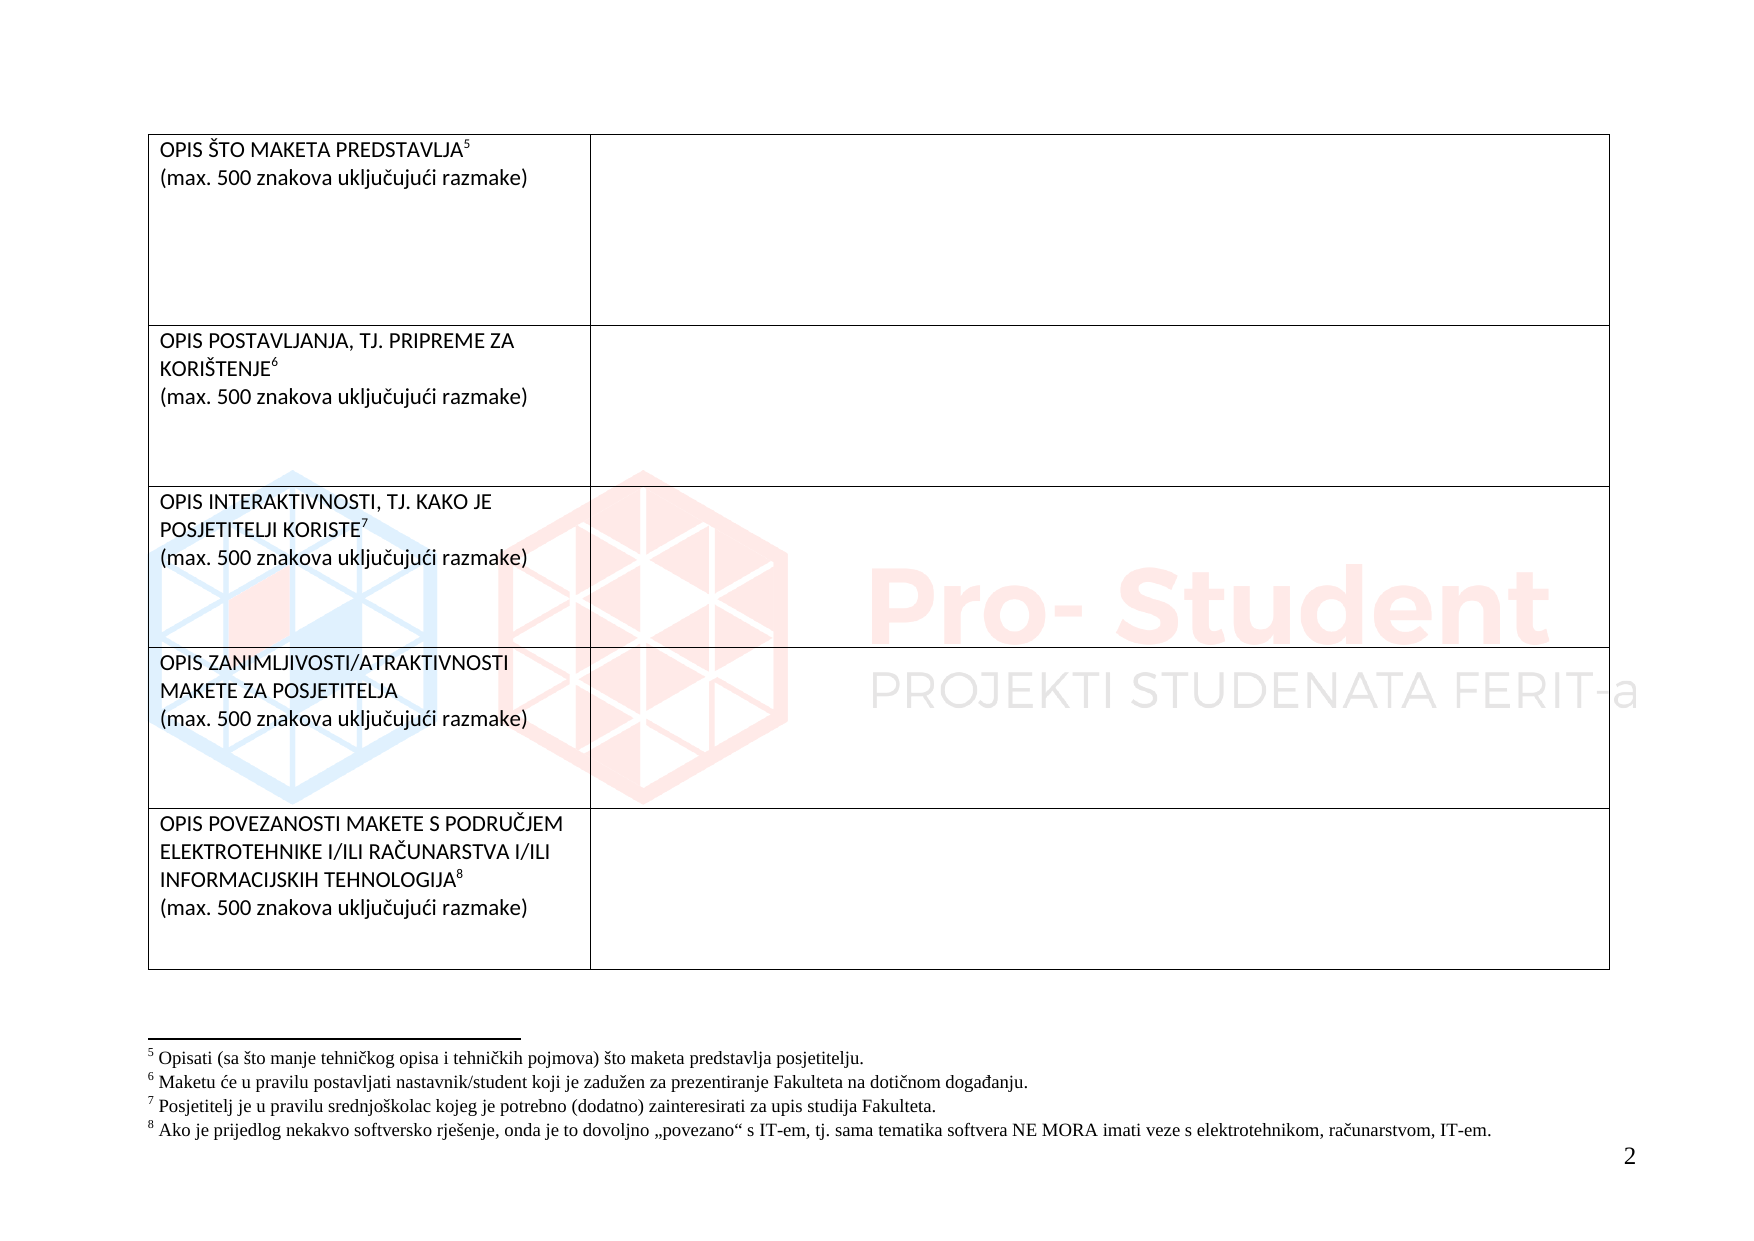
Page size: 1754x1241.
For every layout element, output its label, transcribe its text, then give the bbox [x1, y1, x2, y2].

table_cell [591, 326, 1609, 486]
table_cell OPIS POVEZANOSTI MAKETE S PODRUČJEM ELEKTROTEHNIKE I/ILI RAČUNARSTVA I/ILI INFORMACIJSKIH TEHNOLOGIJA (max. 500 znakova uključujući razmake) [149, 809, 590, 969]
table_cell [591, 809, 1609, 969]
table_cell [591, 135, 1609, 325]
table_cell [591, 648, 1609, 808]
table_cell OPIS INTERAKTIVNOSTI, TJ. KAKO JE POSJETITELJI KORISTE (max. 500 znakova uključujući razmake) [149, 487, 590, 647]
table_cell OPIS ZANIMLJIVOSTI/ATRAKTIVNOSTI MAKETE ZA POSJETITELJA (max. 500 znakova uključujući razmake) [149, 648, 590, 808]
table_cell OPIS POSTAVLJANJA, TJ. PRIPREME ZA KORIŠTENJE (max. 500 znakova uključujući razmake) [149, 326, 590, 486]
table_cell OPIS ŠTO MAKETA PREDSTAVLJA (max. 500 znakova uključujući razmake) [149, 135, 590, 325]
table_cell [591, 487, 1609, 647]
